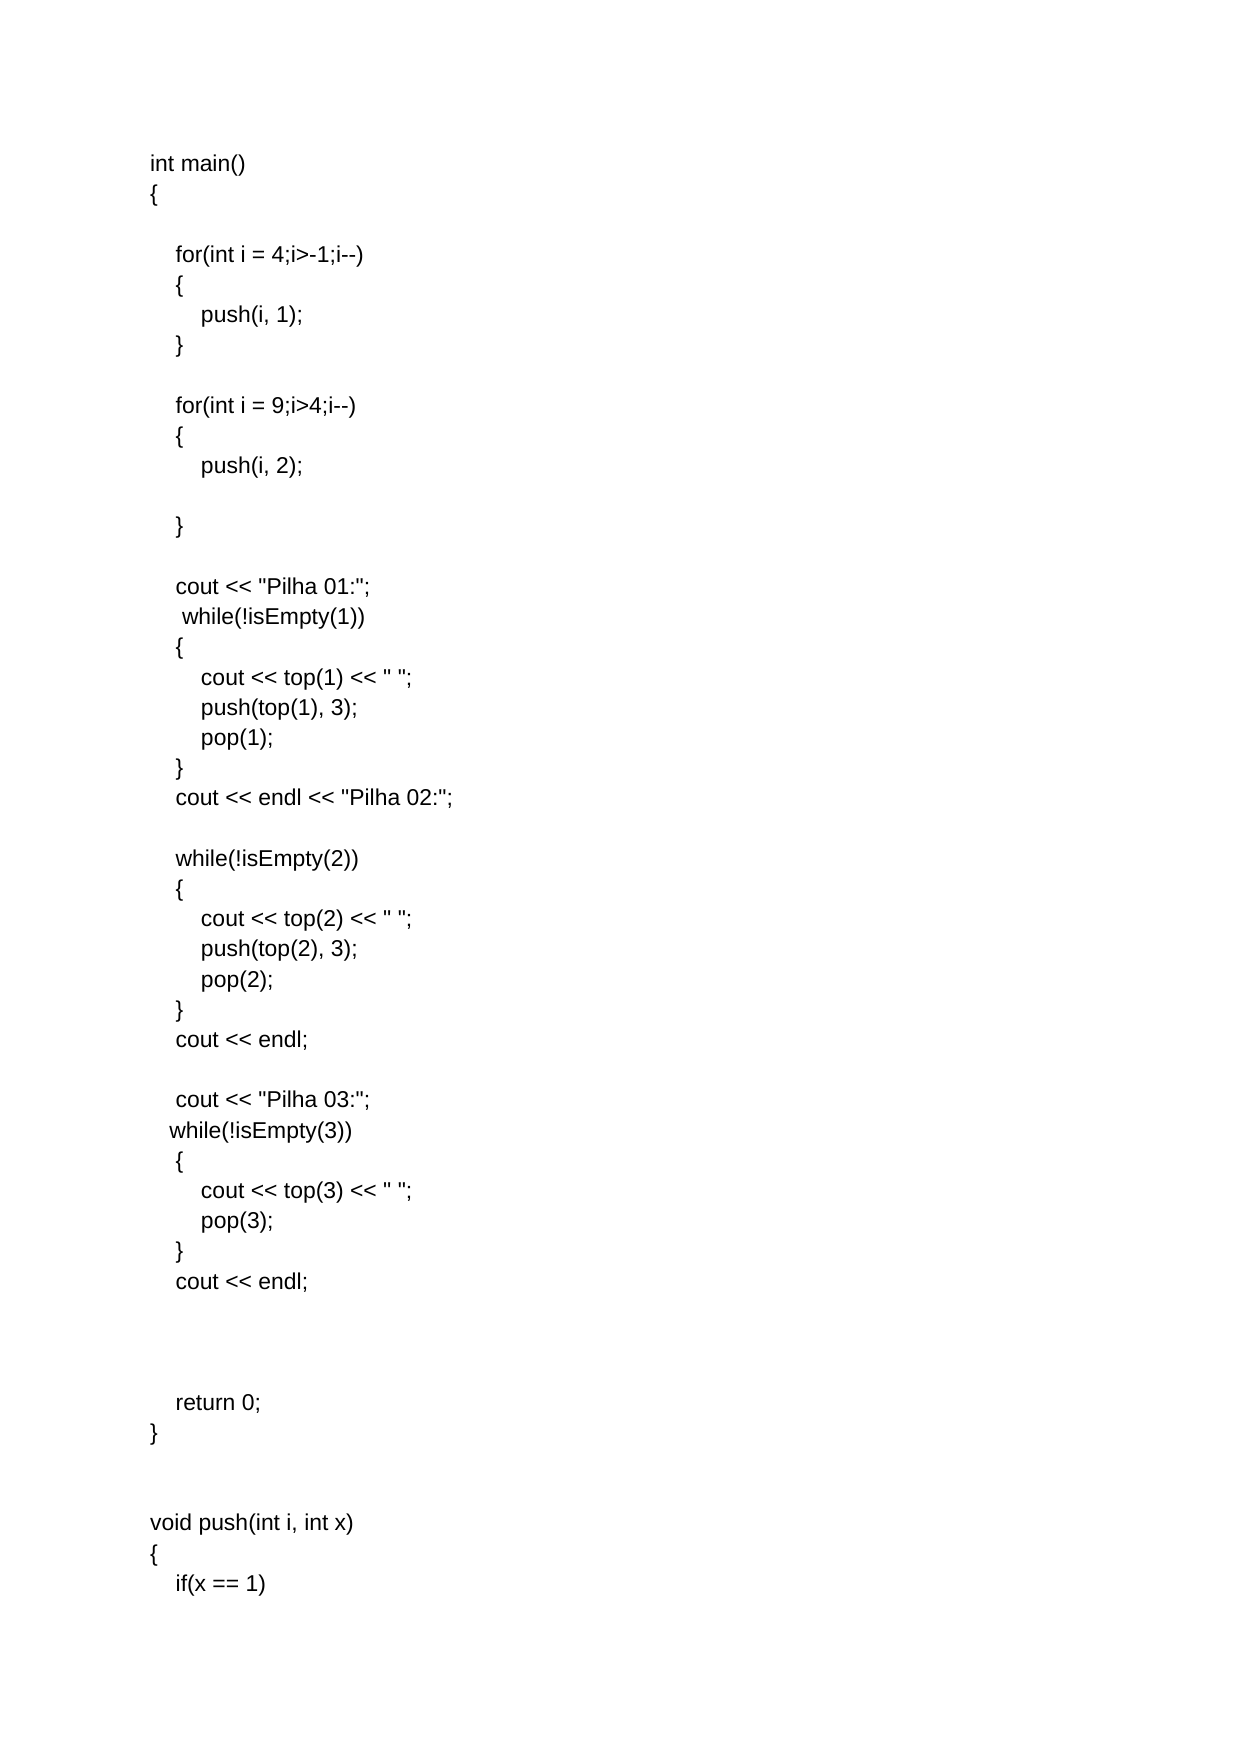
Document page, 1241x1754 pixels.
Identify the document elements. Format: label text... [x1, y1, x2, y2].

text for(int i = 4;i>-1;i--) [150, 241, 1090, 267]
text { [150, 1147, 1090, 1173]
text if(x == 1) [150, 1570, 1090, 1596]
text while(!isEmpty(1)) [150, 603, 1090, 629]
text { [150, 875, 1090, 901]
text } [150, 754, 1090, 781]
text } [150, 331, 1090, 358]
text cout << top(2) << " "; [150, 905, 1090, 932]
text cout << endl; [150, 1268, 1090, 1294]
text { [150, 180, 1090, 207]
text void push(int i, int x) [150, 1509, 1090, 1536]
text } [150, 1419, 1090, 1445]
text cout << "Pilha 03:"; [150, 1086, 1090, 1113]
text { [150, 422, 1090, 448]
text push(i, 1); [150, 301, 1090, 327]
text int main() [150, 150, 1090, 176]
text cout << "Pilha 01:"; [150, 573, 1090, 599]
text cout << top(3) << " "; [150, 1177, 1090, 1203]
text { [150, 271, 1090, 297]
text while(!isEmpty(2)) [150, 845, 1090, 871]
text { [150, 1539, 1090, 1566]
text push(top(1), 3); [150, 694, 1090, 720]
text pop(1); [150, 724, 1090, 750]
text while(!isEmpty(3)) [150, 1117, 1090, 1143]
text cout << endl << "Pilha 02:"; [150, 784, 1090, 811]
text for(int i = 9;i>4;i--) [150, 392, 1090, 418]
text return 0; [150, 1388, 1090, 1415]
text push(i, 2); [150, 452, 1090, 478]
text pop(3); [150, 1207, 1090, 1234]
text push(top(2), 3); [150, 935, 1090, 962]
text pop(2); [150, 966, 1090, 992]
text { [150, 633, 1090, 660]
text cout << endl; [150, 1026, 1090, 1052]
text } [150, 512, 1090, 539]
text } [150, 996, 1090, 1022]
text cout << top(1) << " "; [150, 663, 1090, 690]
text } [150, 1237, 1090, 1264]
